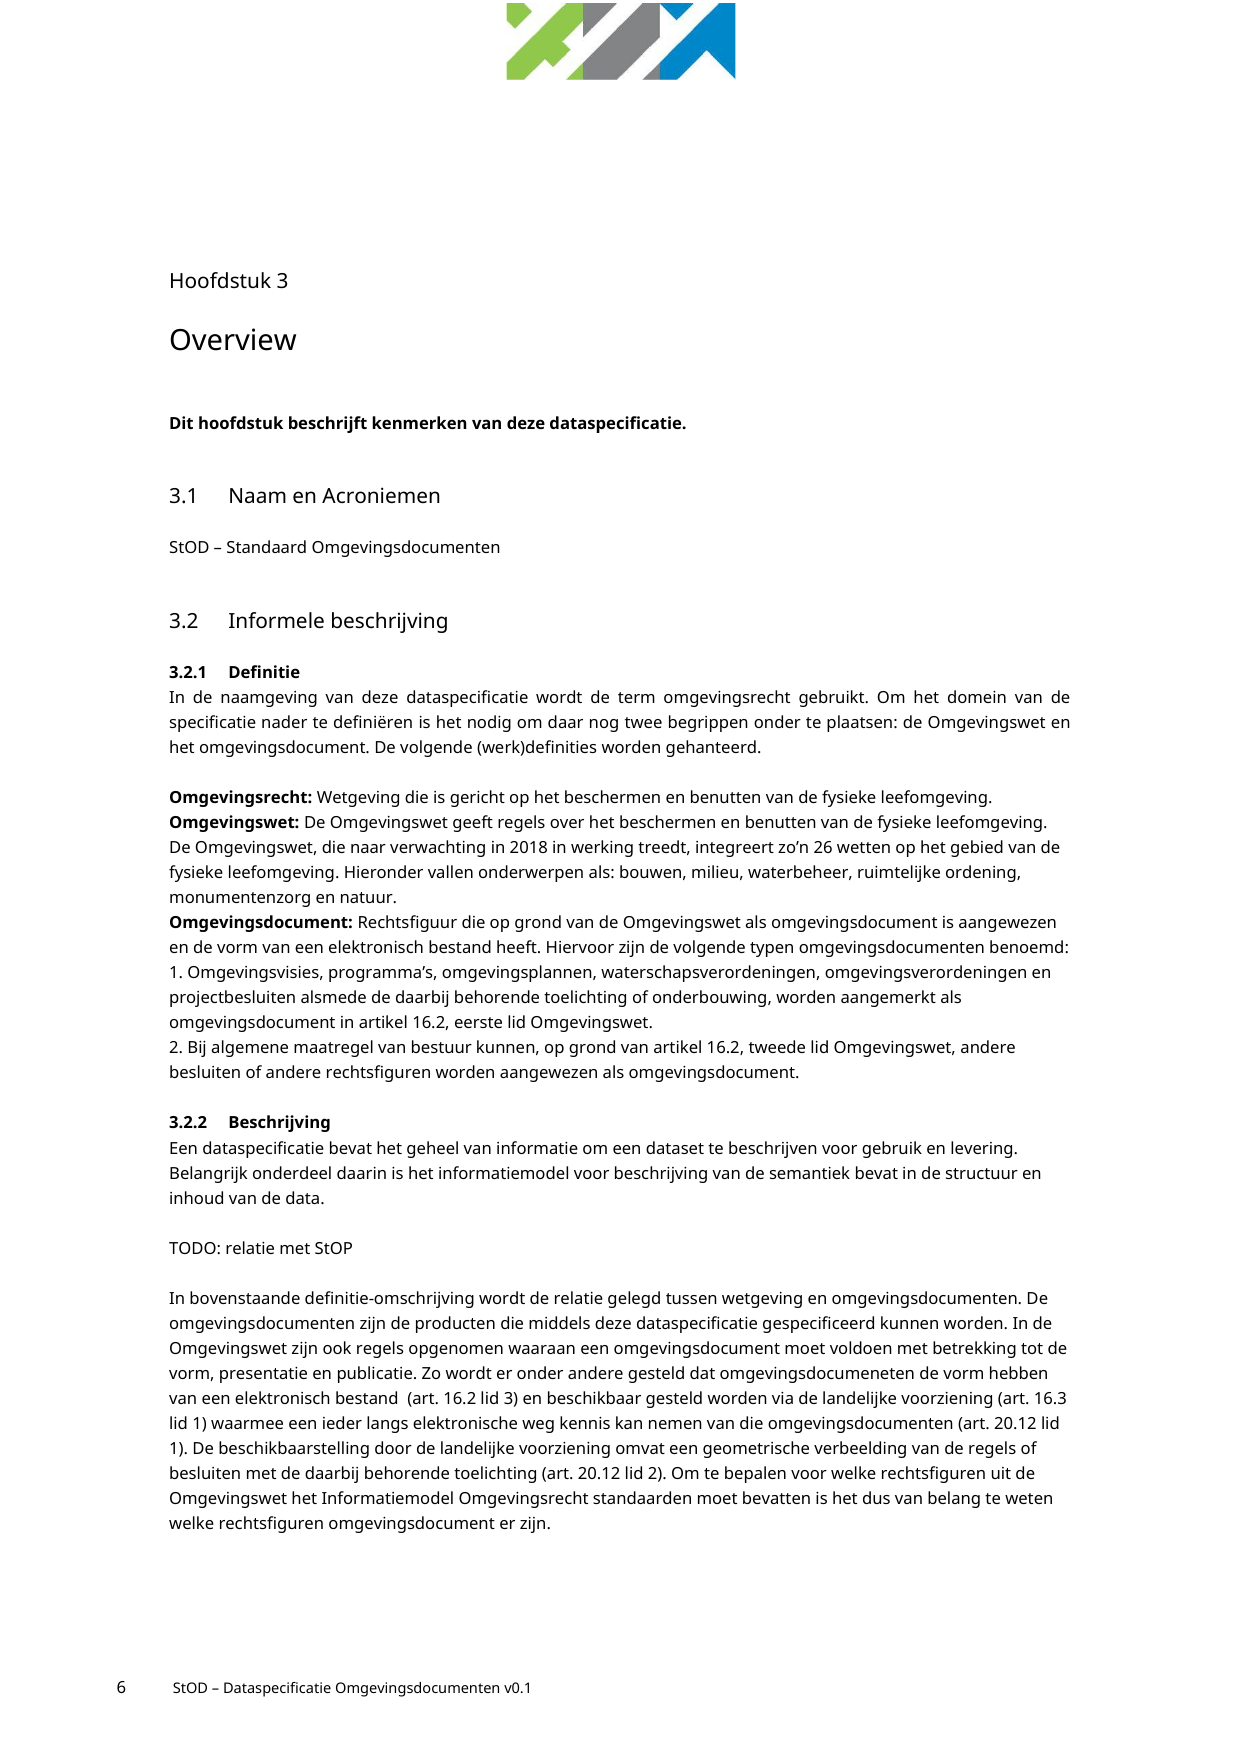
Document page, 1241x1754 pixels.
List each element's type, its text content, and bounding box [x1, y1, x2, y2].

text Omgevingsdocument: Rechtsfiguur die op grond van de Omgevingswet als omgevingsdocument is aangewezen en de vorm van een elektronisch bestand heeft. Hiervoor zijn de volgende typen omgevingsdocumenten benoemd: [169, 909, 1071, 959]
text StOD – Standaard Omgevingsdocumenten [169, 534, 1071, 559]
text Omgevingswet: De Omgevingswet geeft regels over het beschermen en benutten van de fysieke leefomgeving. De Omgevingswet, die naar verwachting in 2018 in werking treedt, integreert zo’n 26 wetten op het gebied van de fysieke leefomgeving. Hieronder vallen onderwerpen als: bouwen, milieu, waterbeheer, ruimtelijke ordening, monumentenzorg en natuur. [169, 809, 1071, 909]
text Naam en Acroniemen [169, 484, 1071, 509]
text Definitie [169, 659, 1071, 684]
text 2. Bij algemene maatregel van bestuur kunnen, op grond van artikel 16.2, tweede lid Omgevingswet, andere besluiten of andere rechtsfiguren worden aangewezen als omgevingsdocument. [169, 1034, 1071, 1084]
text TODO: relatie met StOP [169, 1234, 1071, 1259]
picture [677, 50, 736, 80]
text In bovenstaande definitie-omschrijving wordt de relatie gelegd tussen wetgeving en omgevingsdocumenten. De omgevingsdocumenten zijn de producten die middels deze dataspecificatie gespecificeerd kunnen worden. In de Omgevingswet zijn ook regels opgenomen waaraan een omgevingsdocument moet voldoen met betrekking tot de vorm, presentatie en publicatie. Zo wordt er onder andere gesteld dat omgevingsdocumeneten de vorm hebben van een elektronisch bestand (art. 16.2 lid 3) en beschikbaar gesteld worden via de landelijke voorziening (art. 16.3 lid 1) waarmee een ieder langs elektronische weg kennis kan nemen van die omgevingsdocumenten (art. 20.12 lid 1). De beschikbaarstelling door de landelijke voorziening omvat een geometrische verbeelding van de regels of besluiten met de daarbij behorende toelichting (art. 20.12 lid 2). Om te bepalen voor welke rechtsfiguren uit de Omgevingswet het Informatiemodel Omgevingsrecht standaarden moet bevatten is het dus van belang te weten welke rechtsfiguren omgevingsdocument er zijn. [169, 1284, 1071, 1534]
text In de naamgeving van deze dataspecificatie wordt de term omgevingsrecht gebruikt. Om het domein van de specificatie nader te definiëren is het nodig om daar nog twee begrippen onder te plaatsen: de Omgevingswet en het omgevingsdocument. De volgende (werk)definities worden gehanteerd. [169, 684, 1071, 759]
text Dit hoofdstuk beschrijft kenmerken van deze dataspecificatie. [169, 409, 1071, 434]
text Overview [169, 319, 1071, 359]
text Beschrijving [169, 1109, 1071, 1134]
text Een dataspecificatie bevat het geheel van informatie om een dataset te beschrijven voor gebruik en levering. Belangrijk onderdeel daarin is het informatiemodel voor beschrijving van de semantiek bevat in de structuur en inhoud van de data. [169, 1134, 1071, 1209]
picture [506, 3, 718, 80]
text Omgevingsrecht: Wetgeving die is gericht op het beschermen en benutten van de fysieke leefomgeving. [169, 784, 1071, 809]
text Informele beschrijving [169, 609, 1071, 634]
text 1. Omgevingsvisies, programma’s, omgevingsplannen, waterschapsverordeningen, omgevingsverordeningen en projectbesluiten alsmede de daarbij behorende toelichting of onderbouwing, worden aangemerkt als omgevingsdocument in artikel 16.2, eerste lid Omgevingswet. [169, 959, 1071, 1034]
